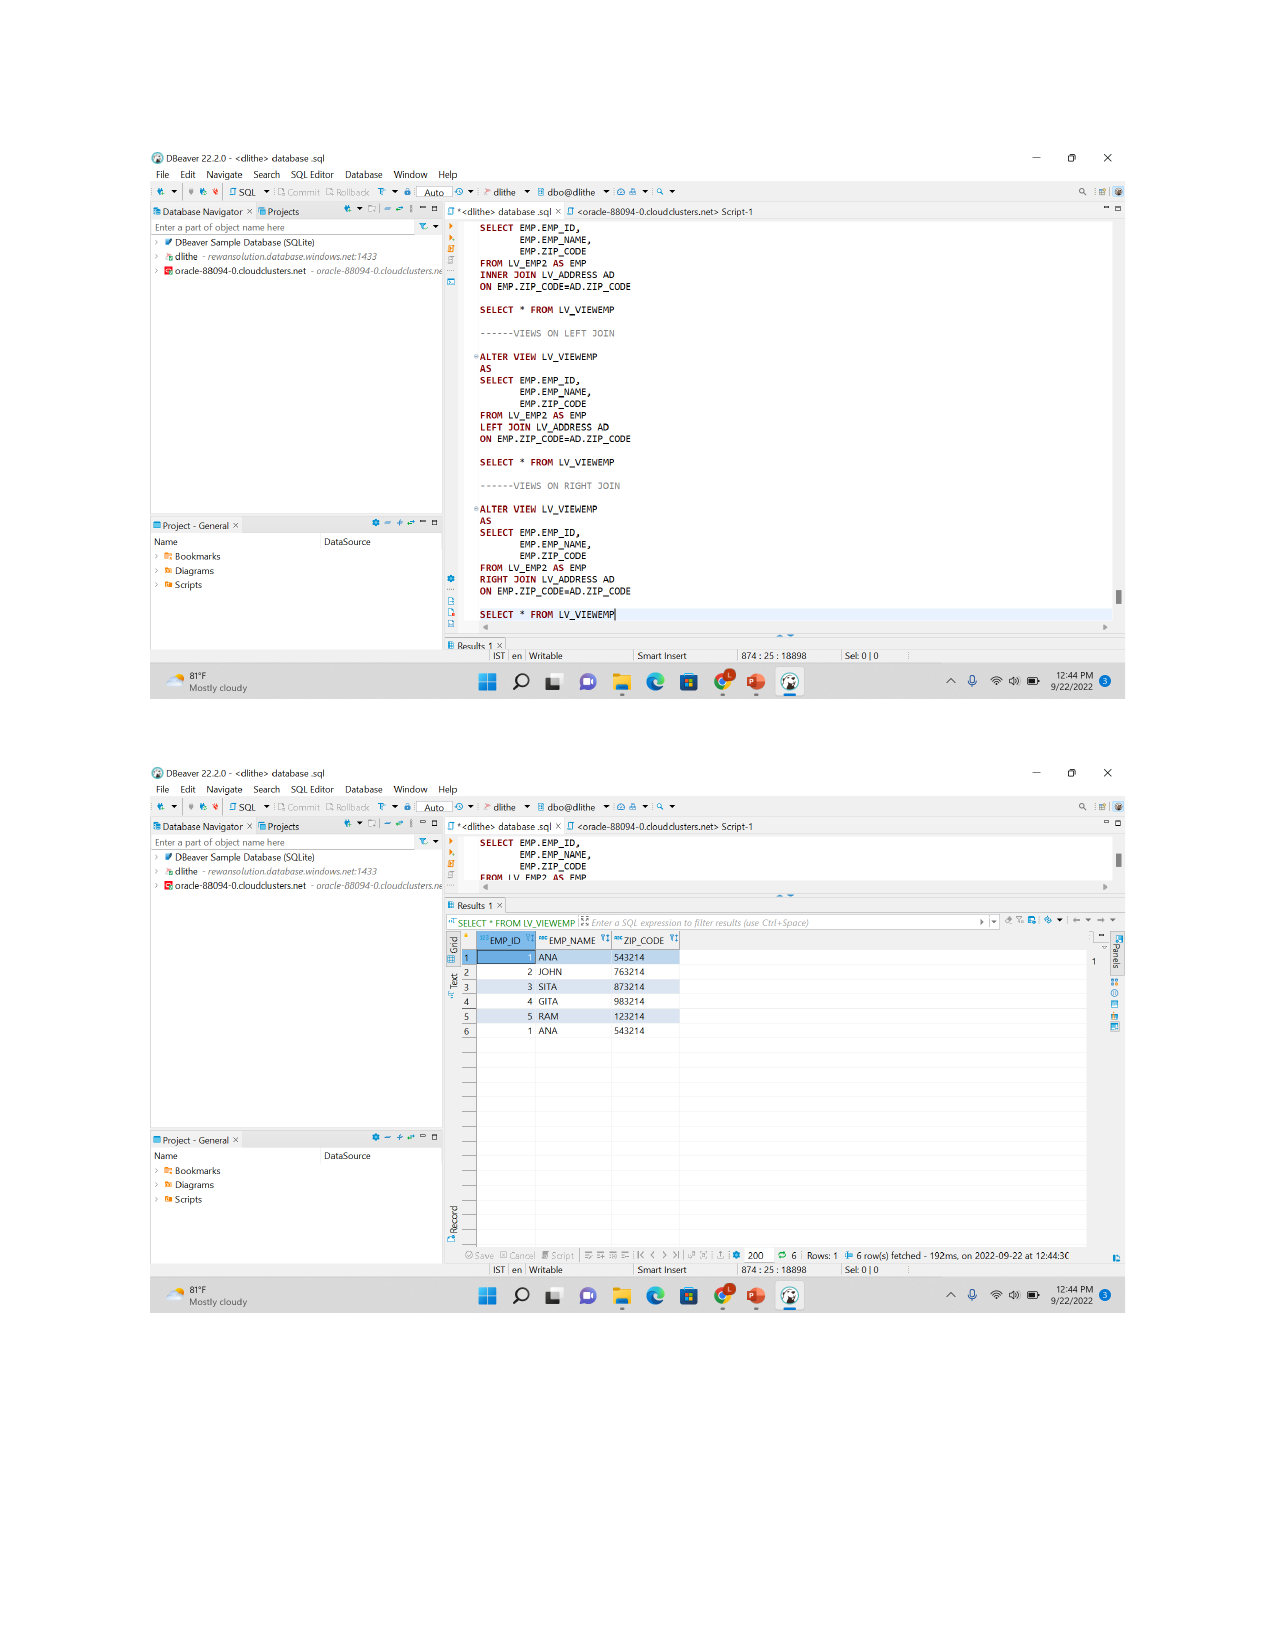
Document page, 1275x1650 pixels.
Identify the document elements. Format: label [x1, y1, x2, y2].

picture [150, 764, 1125, 1313]
picture [150, 150, 1125, 699]
